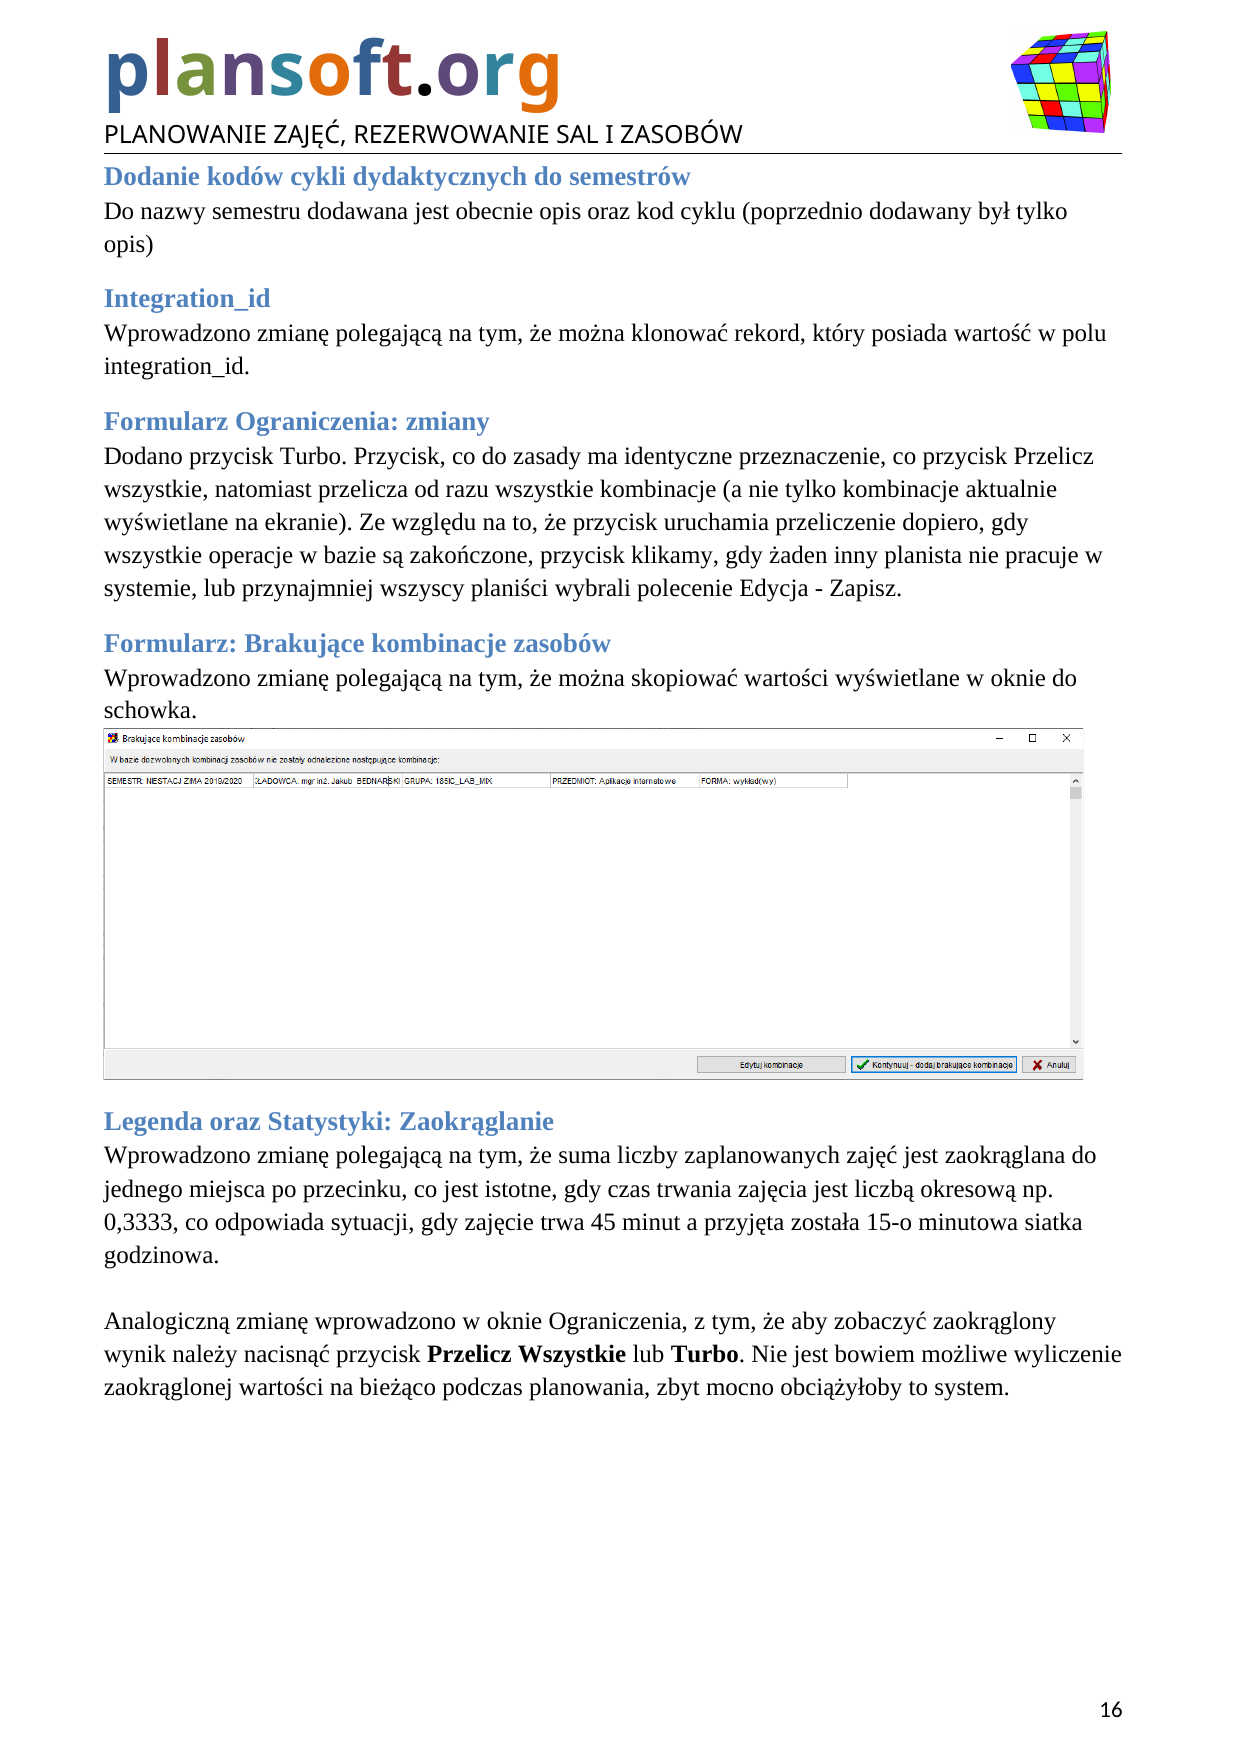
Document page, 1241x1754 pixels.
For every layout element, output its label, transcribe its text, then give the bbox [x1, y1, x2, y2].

text Analogiczną zmianę wprowadzono w oknie Ograniczenia, z tym, że aby zobaczyć zaokrąglony wynik należy nacisnąć przycisk Przelicz Wszystkie lub Turbo. Nie jest bowiem możliwe wyliczenie zaokrąglonej wartości na bieżąco podczas planowania, zbyt mocno obciążyłoby to system. [103, 1306, 1122, 1401]
text Wprowadzono zmianę polegającą na tym, że można klonować rekord, który posiada wartość w polu integration_id. [103, 318, 1122, 380]
subtitle Dodanie kodów cykli dydaktycznych do semestrów [103, 160, 1122, 191]
text Wprowadzono zmianę polegającą na tym, że suma liczby zaplanowanych zajęć jest zaokrąglana do jednego miejsca po przecinku, co jest istotne, gdy czas trwania zajęcia jest liczbą okresową np. 0,3333, co odpowiada sytuacji, gdy zajęcie trwa 45 minut a przyjęta została 15-o minutowa siatka godzinowa. [103, 1141, 1122, 1268]
text Do nazwy semestru dodawana jest obecnie opis oraz kod cyklu (poprzednio dodawany był tylko opis) [103, 196, 1122, 257]
subtitle Formularz: Brakujące kombinacje zasobów [103, 627, 1122, 658]
subtitle Integration_id [103, 283, 1122, 314]
text Dodano przycisk Turbo. Przycisk, co do zasady ma identyczne przeznaczenie, co przycisk Przelicz wszystkie, natomiast przelicza od razu wszystkie kombinacje (a nie tylko kombinacje aktualnie wyświetlane na ekranie). Ze względu na to, że przycisk uruchamia przeliczenie dopiero, gdy wszystkie operacje w bazie są zakończone, przycisk klikamy, gdy żaden inny planista nie pracuje w systemie, lub przynajmniej wszyscy planiści wybrali polecenie Edycja - Zapisz. [103, 441, 1122, 602]
subtitle Legenda oraz Statystyki: Zaokrąglanie [103, 1105, 1122, 1136]
subtitle Formularz Ograniczenia: zmiany [103, 405, 1122, 436]
picture [103, 728, 1084, 1080]
text Wprowadzono zmianę polegającą na tym, że można skopiować wartości wyświetlane w oknie do schowka. [103, 663, 1122, 724]
picture [1011, 31, 1111, 133]
